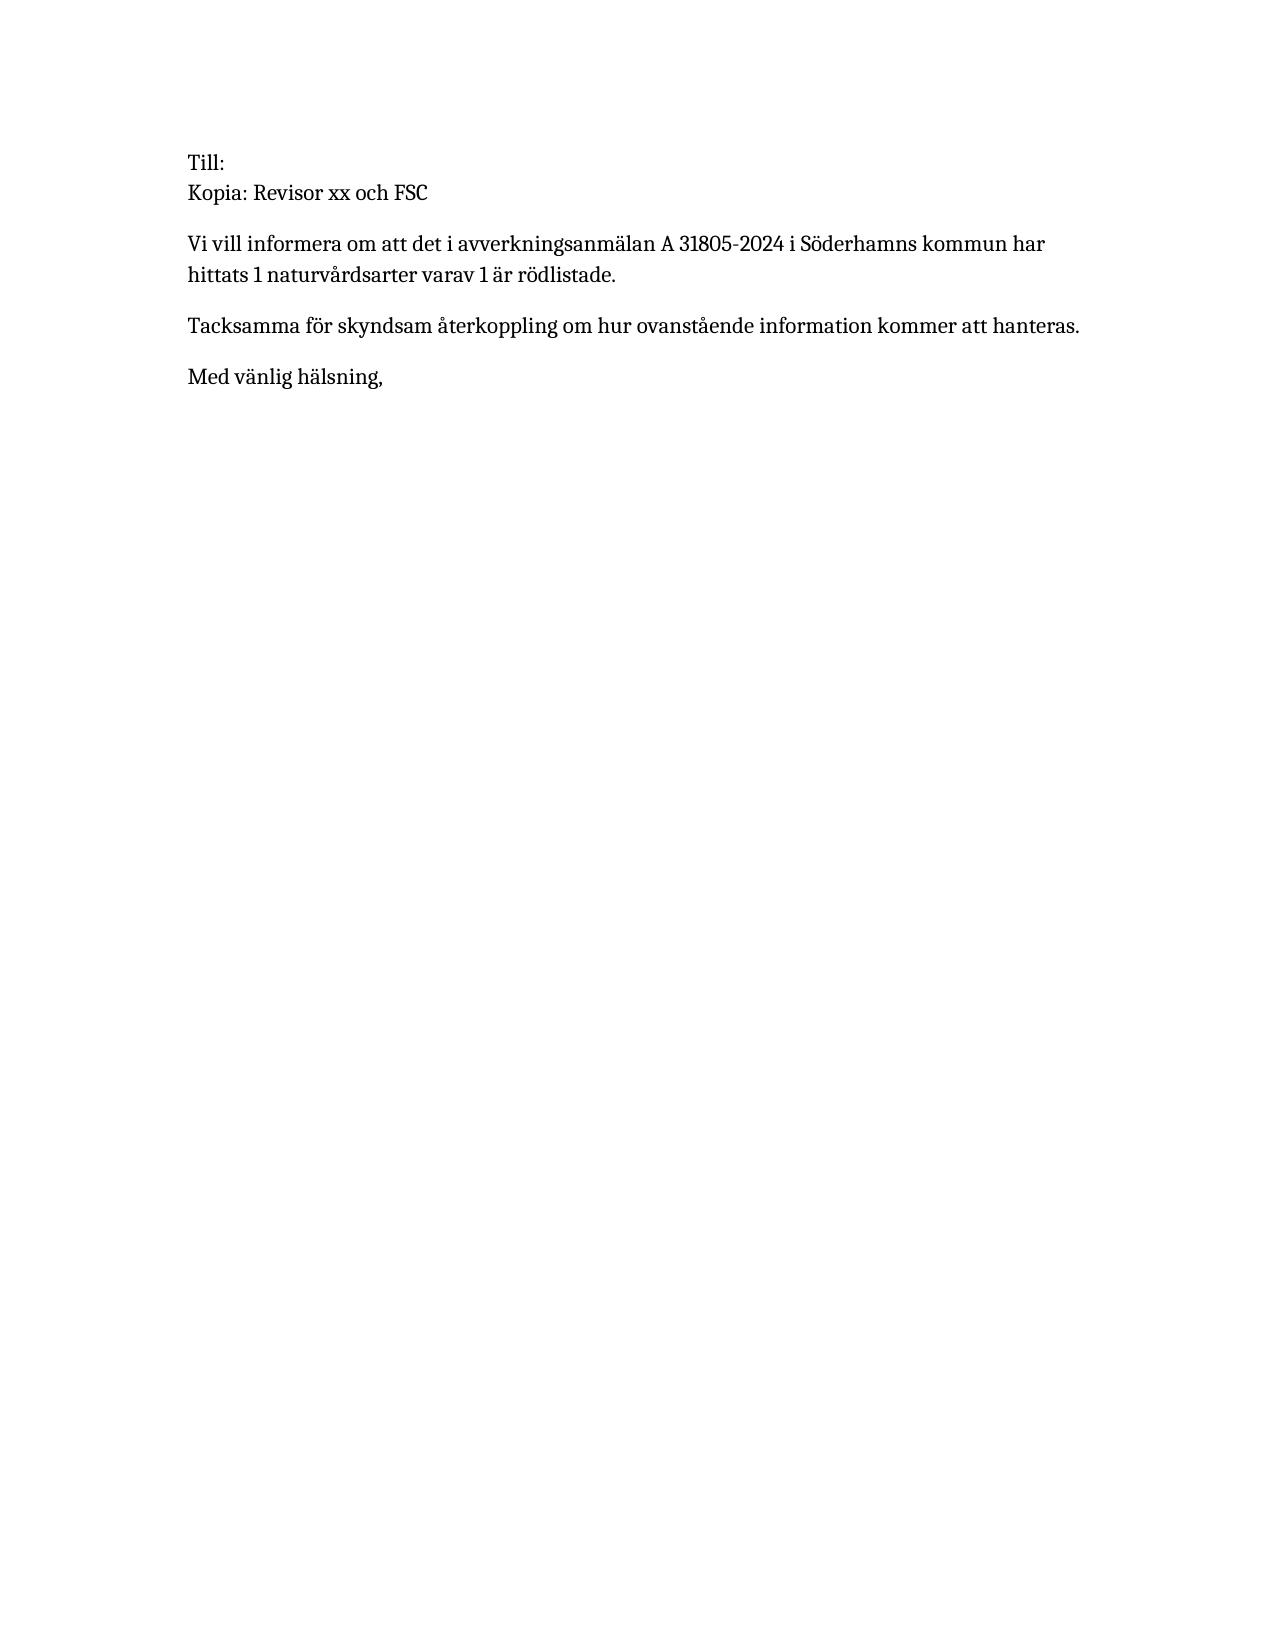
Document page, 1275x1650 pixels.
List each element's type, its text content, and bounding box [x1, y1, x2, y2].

text Vi vill informera om att det i avverkningsanmälan A 31805-2024 i Söderhamns kommun har hittats 1 naturvårdsarter varav 1 är rödlistade. [187, 231, 1087, 288]
text Till: Kopia: Revisor xx och FSC [187, 150, 1087, 207]
text Tacksamma för skyndsam återkoppling om hur ovanstående information kommer att hanteras. [187, 312, 1087, 339]
text Med vänlig hälsning, [187, 363, 1087, 420]
